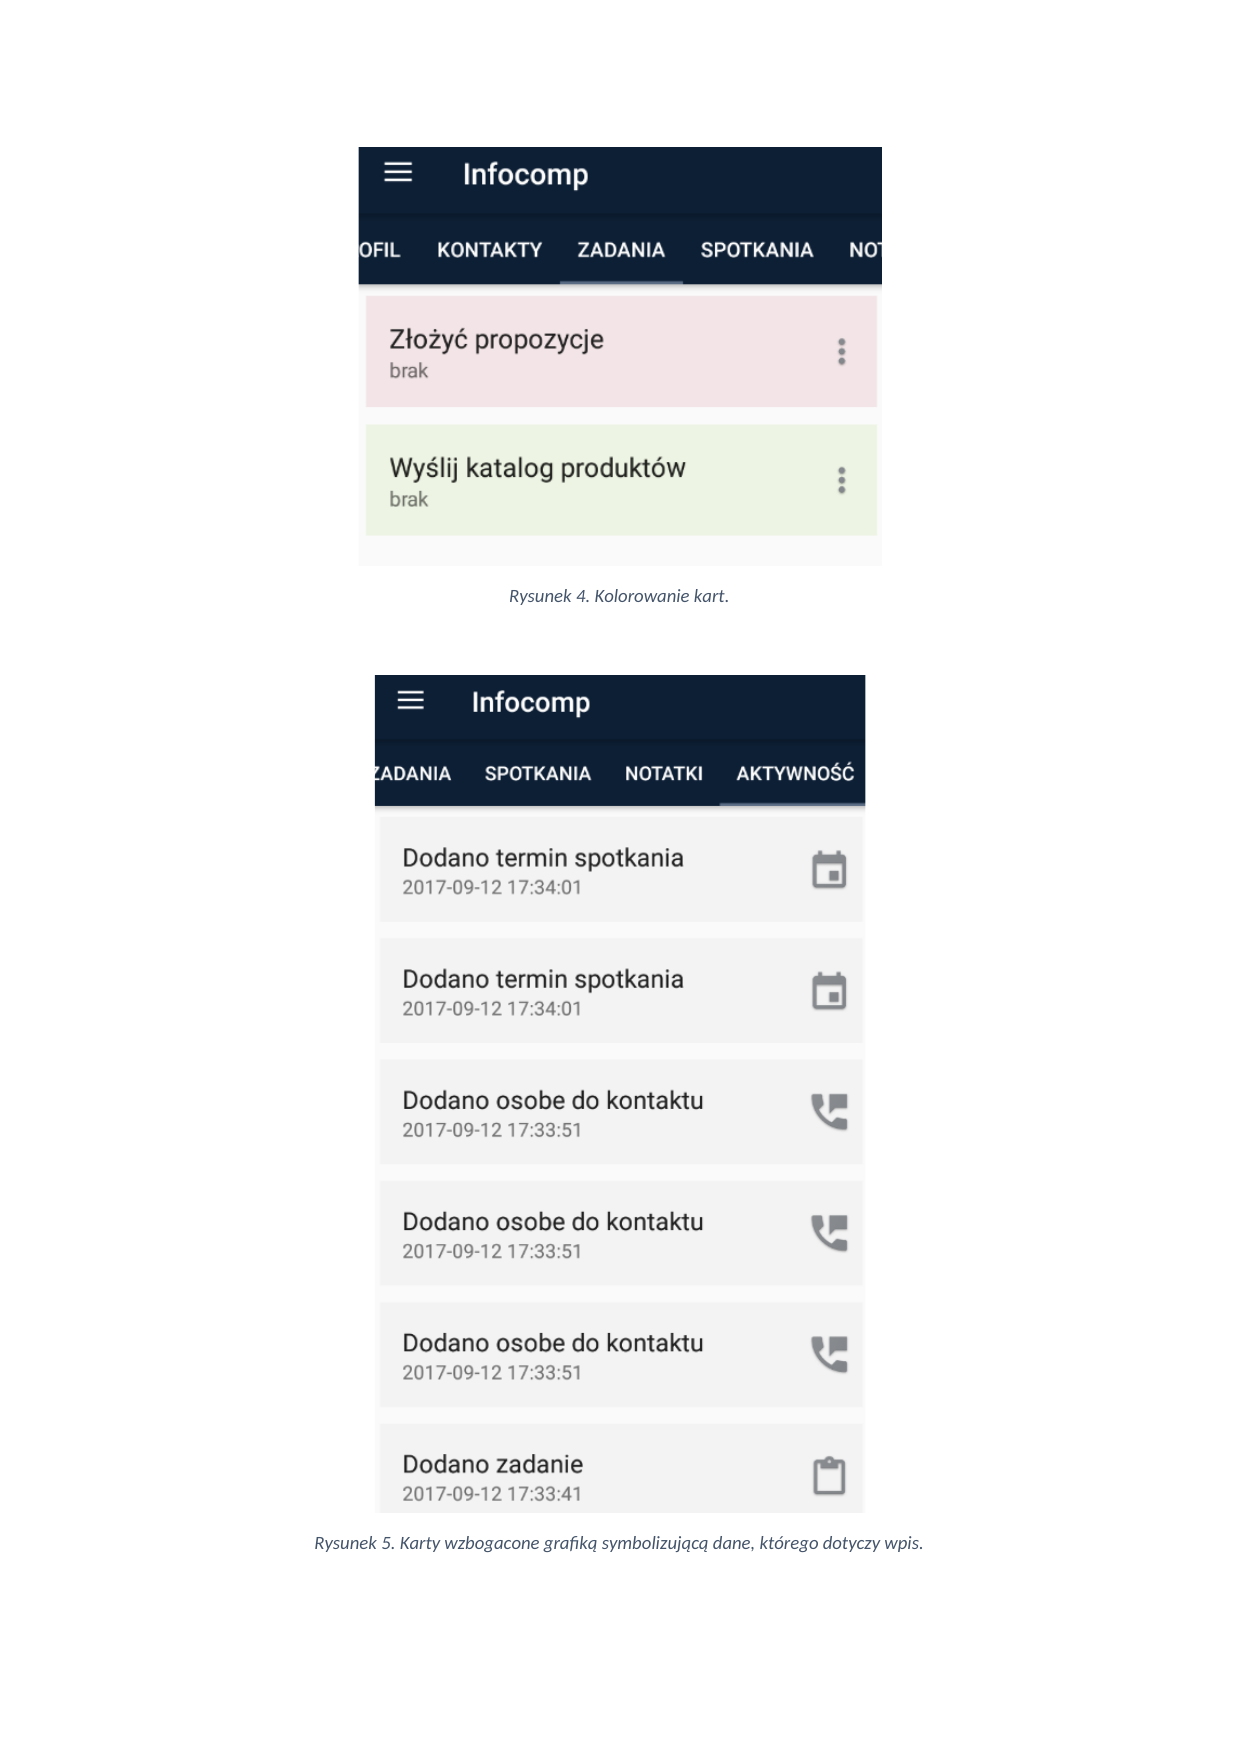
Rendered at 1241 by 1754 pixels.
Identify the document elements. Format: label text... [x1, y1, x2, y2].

picture [358, 147, 882, 566]
picture [374, 675, 866, 1513]
